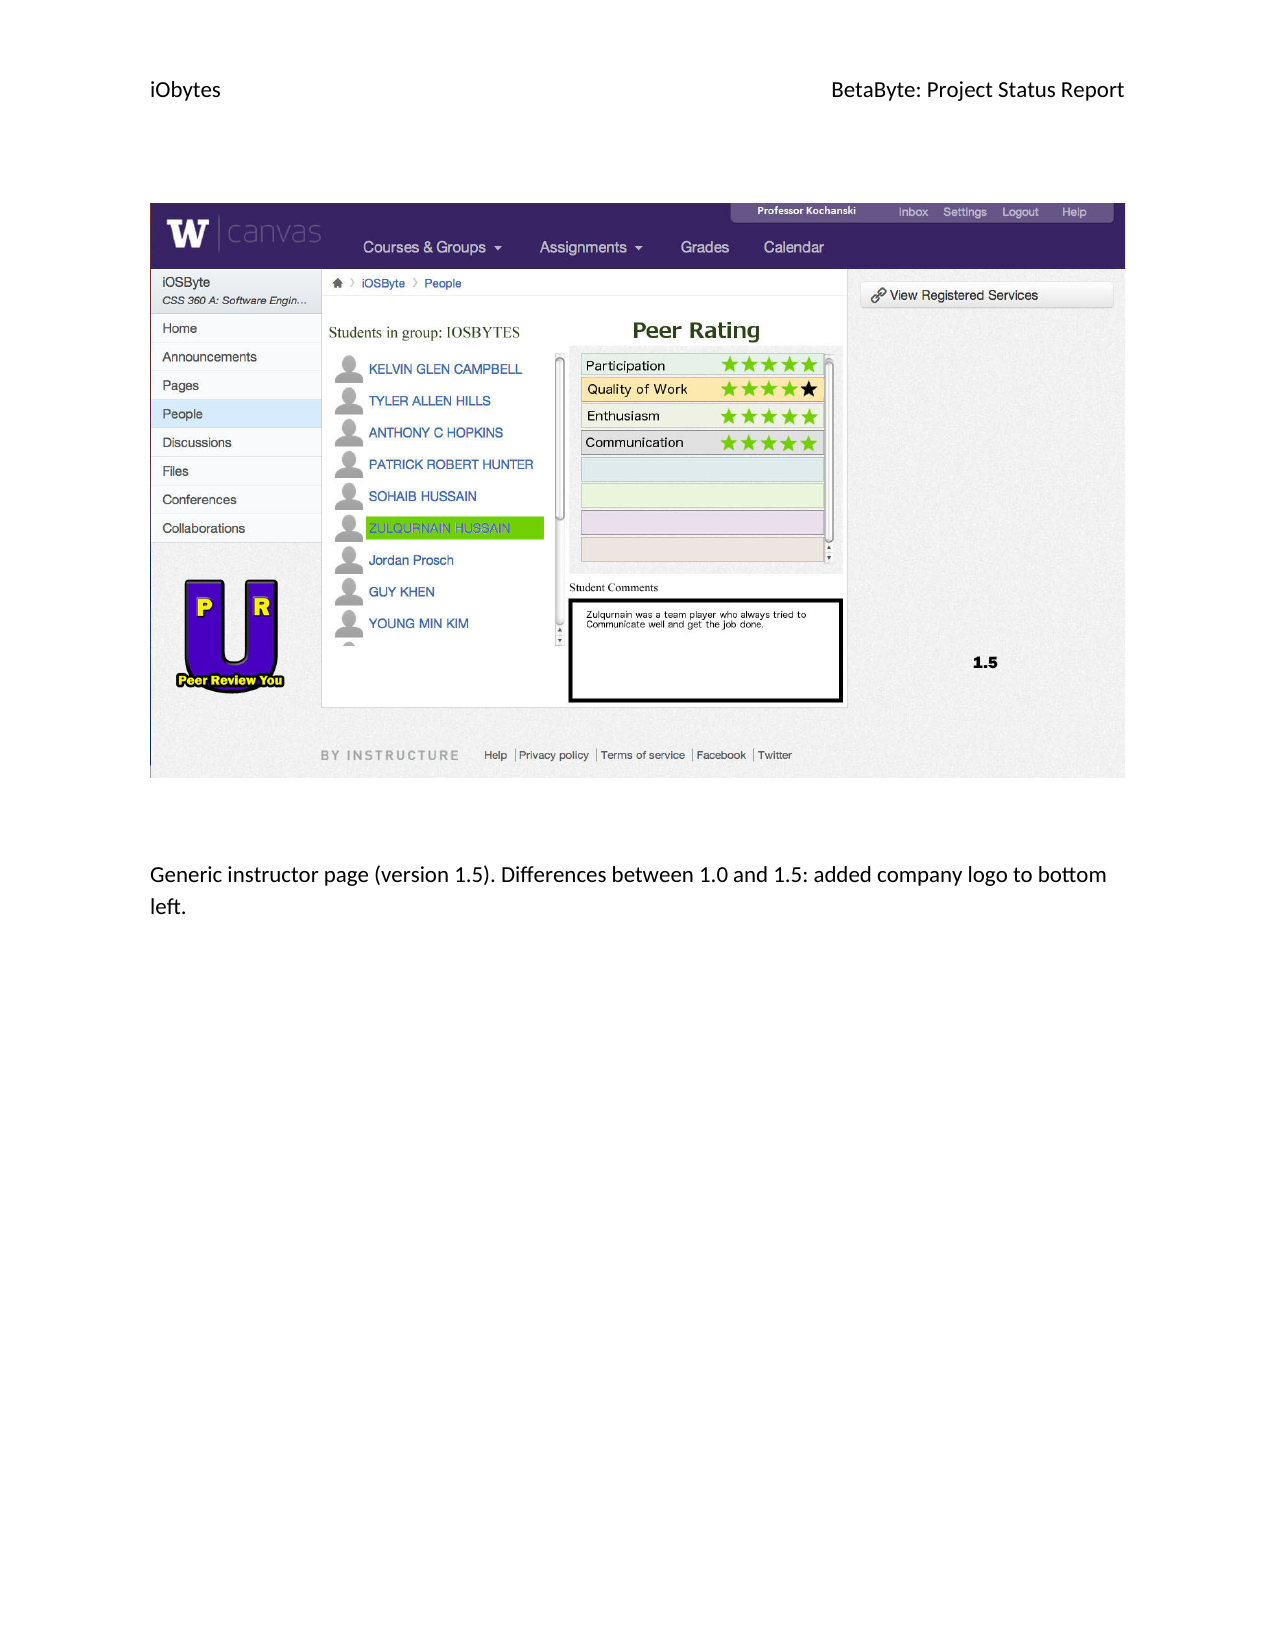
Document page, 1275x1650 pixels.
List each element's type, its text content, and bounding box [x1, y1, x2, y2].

text Generic instructor page (version 1.5). Differences between 1.0 and 1.5: added company logo to bottom left. [150, 860, 1125, 920]
picture [150, 203, 1125, 778]
